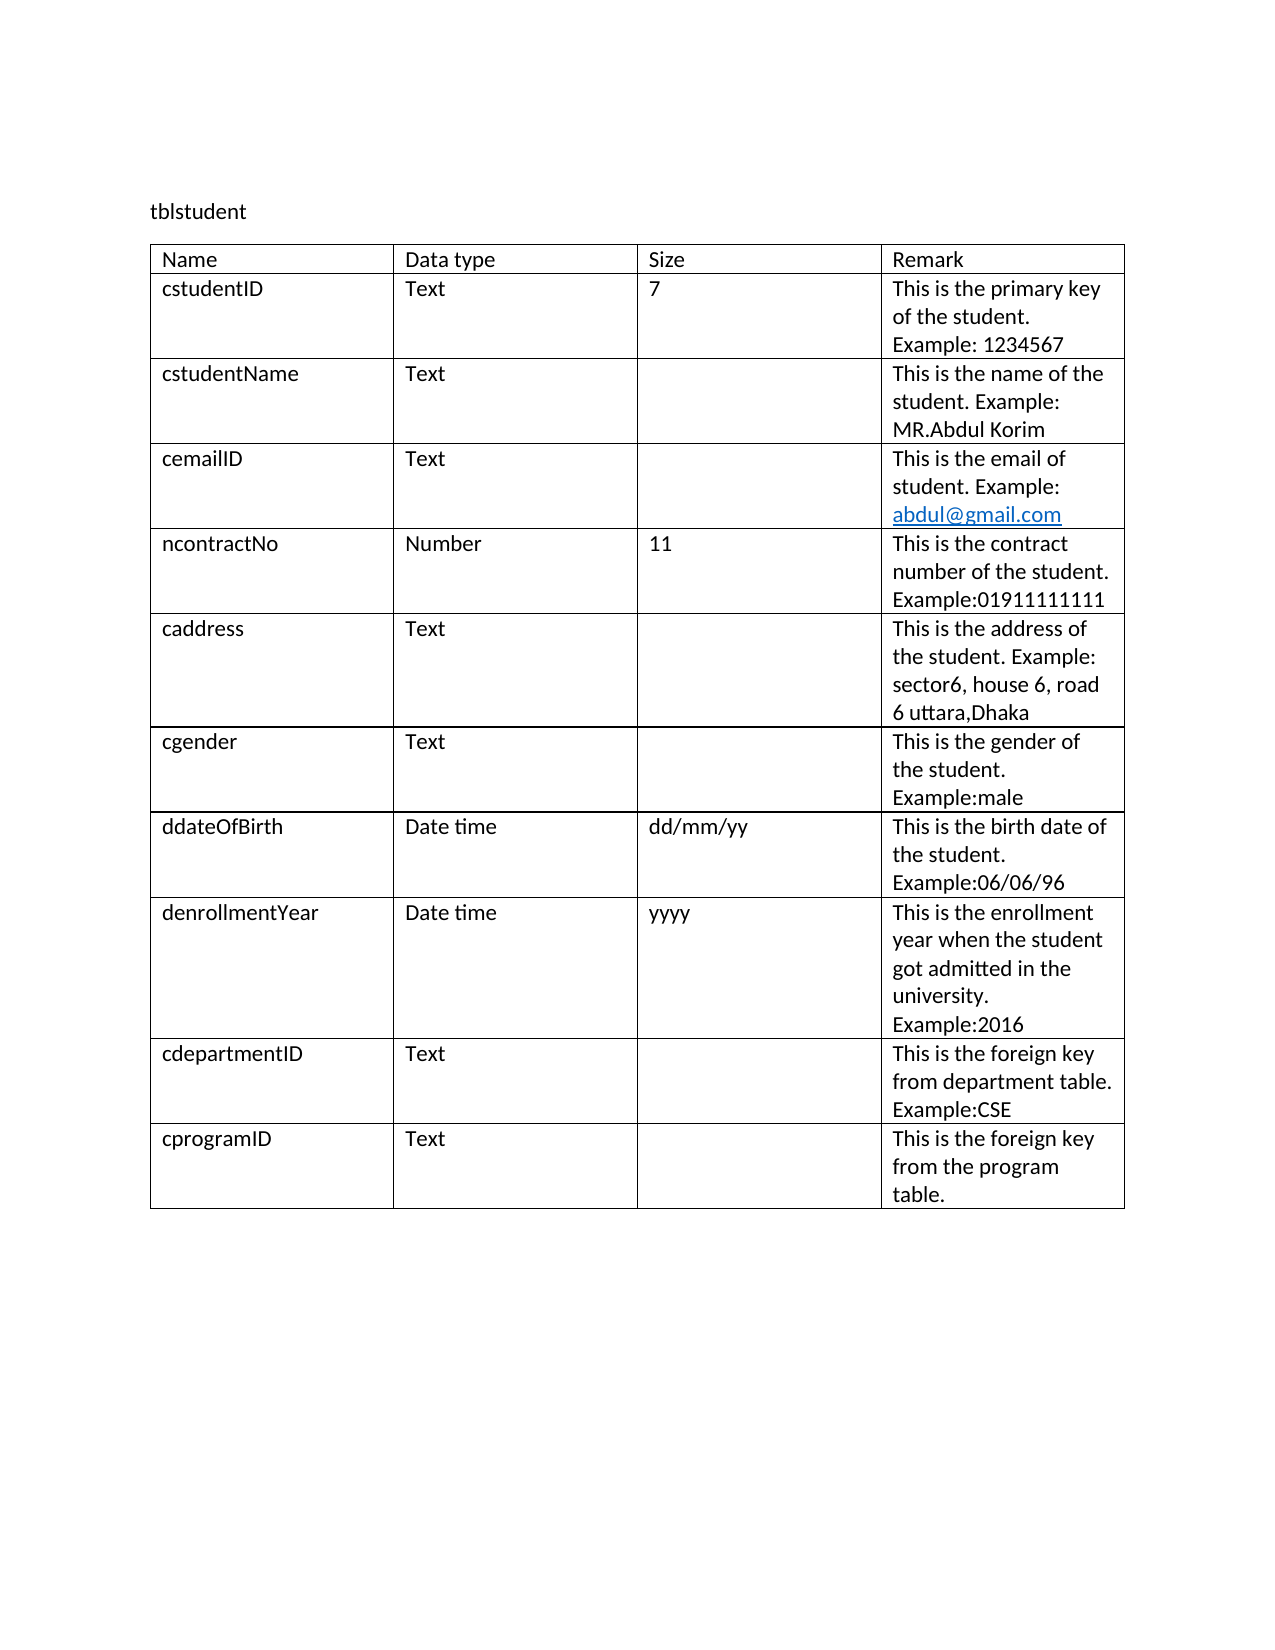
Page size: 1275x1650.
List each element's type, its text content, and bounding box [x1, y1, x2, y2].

table_cell caddress [151, 614, 393, 726]
table_cell cemailID [151, 444, 393, 528]
table_cell ncontractNo [151, 529, 393, 613]
table_cell [638, 614, 881, 726]
table_cell [638, 728, 881, 811]
table_cell [638, 1124, 881, 1208]
table_cell cstudentName [151, 359, 393, 443]
table_header Size [638, 245, 881, 273]
table_cell ddateOfBirth [151, 813, 393, 897]
table_cell Text [394, 359, 637, 443]
table_cell This is the email of student. Example: abdul@gmail.com [882, 444, 1124, 528]
table_cell cstudentID [151, 274, 393, 358]
table_cell 7 [638, 274, 881, 358]
table_cell cdepartmentID [151, 1039, 393, 1123]
table_cell Number [394, 529, 637, 613]
table_cell yyyy [638, 898, 881, 1038]
table_cell Text [394, 444, 637, 528]
table_cell This is the foreign key from the program table. [882, 1124, 1124, 1208]
table_cell Text [394, 1124, 637, 1208]
table_cell Date time [394, 813, 637, 897]
table_cell [638, 1039, 881, 1123]
table_cell cprogramID [151, 1124, 393, 1208]
table_cell Date time [394, 898, 637, 1038]
table_cell This is the enrollment year when the student got admitted in the university. Example:2016 [882, 898, 1124, 1038]
table_cell This is the gender of the student. Example:male [882, 728, 1124, 811]
table_cell This is the birth date of the student. Example:06/06/96 [882, 813, 1124, 897]
table_cell This is the foreign key from department table. Example:CSE [882, 1039, 1124, 1123]
table_cell Text [394, 1039, 637, 1123]
table_cell cgender [151, 728, 393, 811]
table_header Remark [882, 245, 1124, 273]
table_cell This is the primary key of the student. Example: 1234567 [882, 274, 1124, 358]
table_cell 11 [638, 529, 881, 613]
table_header Name [151, 245, 393, 273]
table_cell This is the contract number of the student. Example:01911111111 [882, 529, 1124, 613]
table_cell Text [394, 728, 637, 811]
table_cell denrollmentYear [151, 898, 393, 1038]
text tblstudent [150, 197, 1125, 225]
table_cell This is the address of the student. Example: sector6, house 6, road 6 uttara,Dhaka [882, 614, 1124, 726]
table_cell This is the name of the student. Example: MR.Abdul Korim [882, 359, 1124, 443]
table_cell Text [394, 274, 637, 358]
table_cell Text [394, 614, 637, 726]
table_cell [638, 444, 881, 528]
table_cell dd/mm/yy [638, 813, 881, 897]
table_header Data type [394, 245, 637, 273]
table_cell [638, 359, 881, 443]
